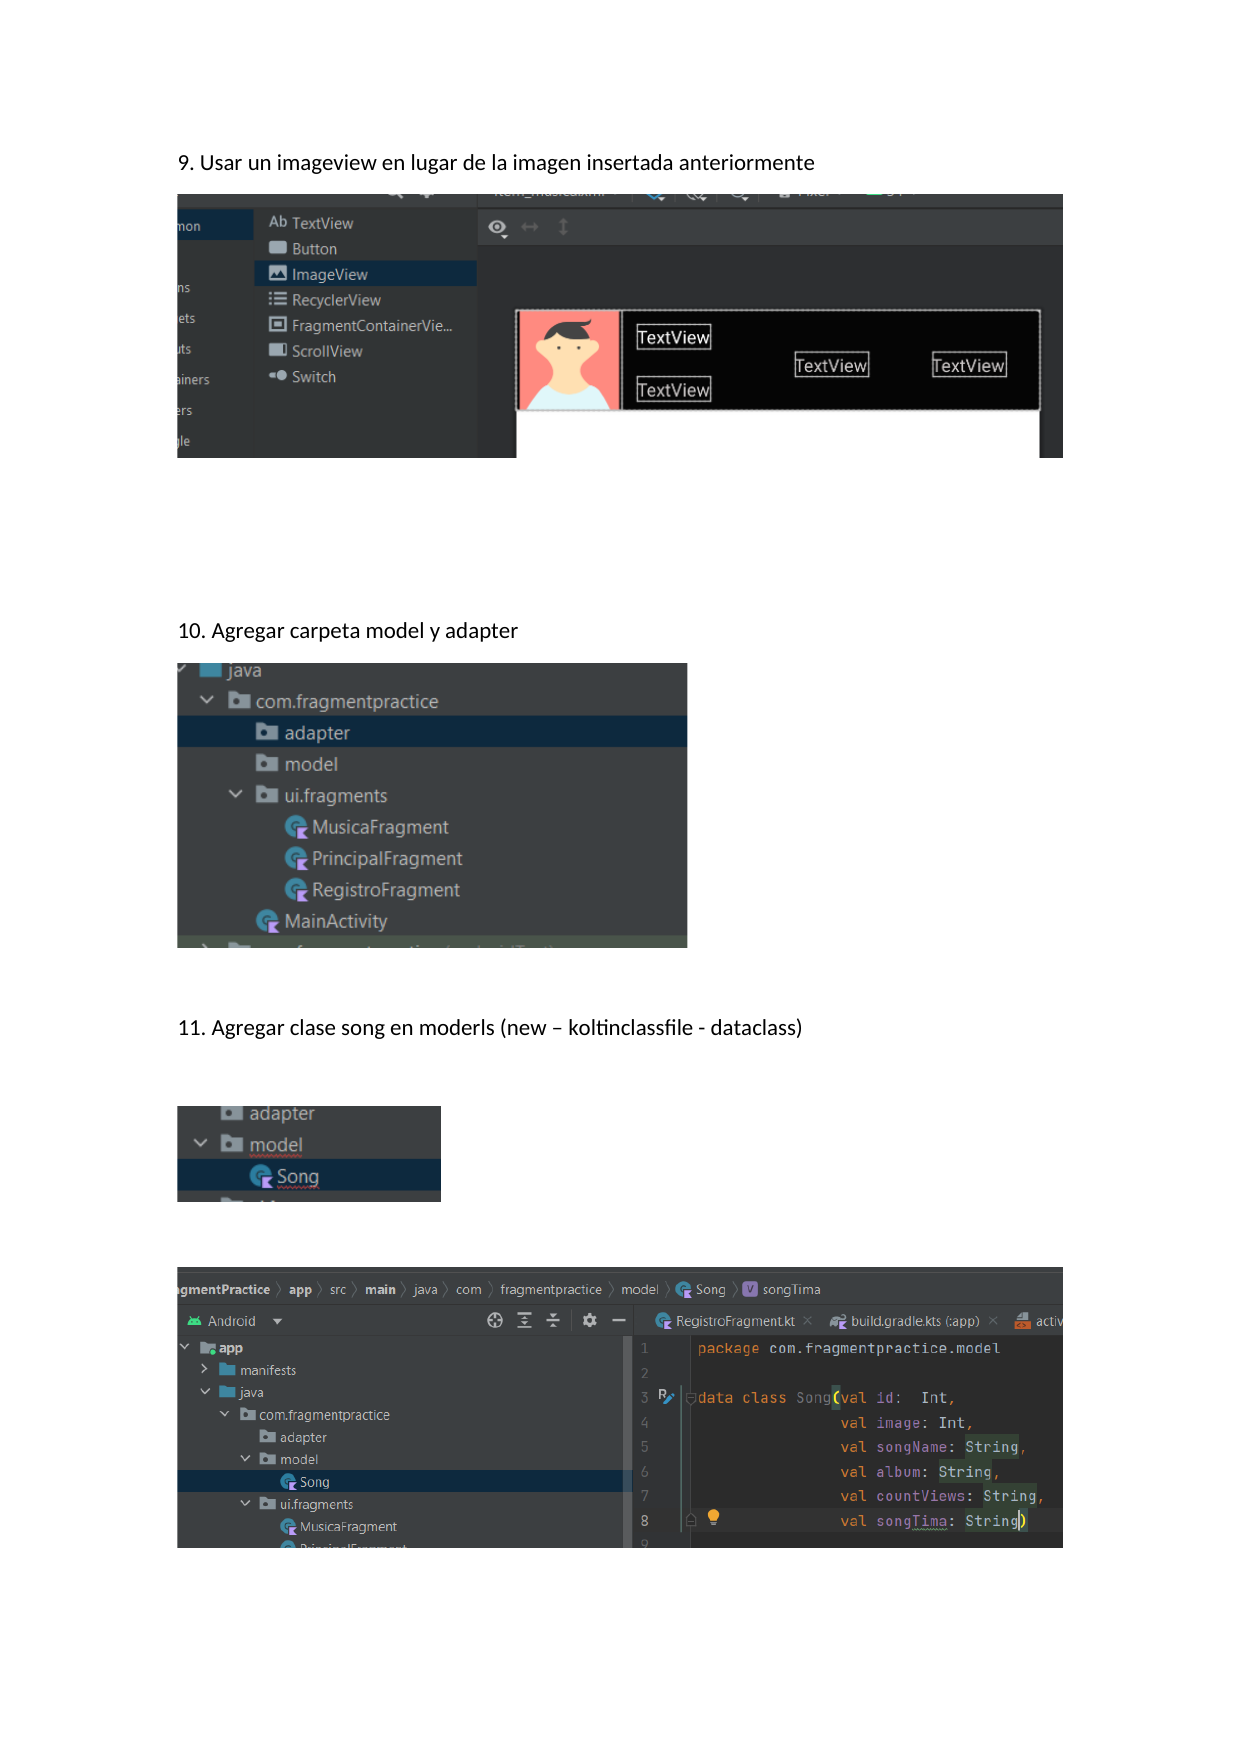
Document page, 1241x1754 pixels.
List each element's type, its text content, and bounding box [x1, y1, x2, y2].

text 11. Agregar clase song en moderls (new – koltinclassfile - dataclass) [177, 1013, 1063, 1041]
picture [177, 1106, 441, 1202]
picture [177, 1267, 1063, 1548]
text 10. Agregar carpeta model y adapter [177, 617, 1063, 645]
text 9. Usar un imageview en lugar de la imagen insertada anteriormente [177, 148, 1063, 176]
picture [177, 663, 688, 948]
picture [177, 194, 1063, 458]
